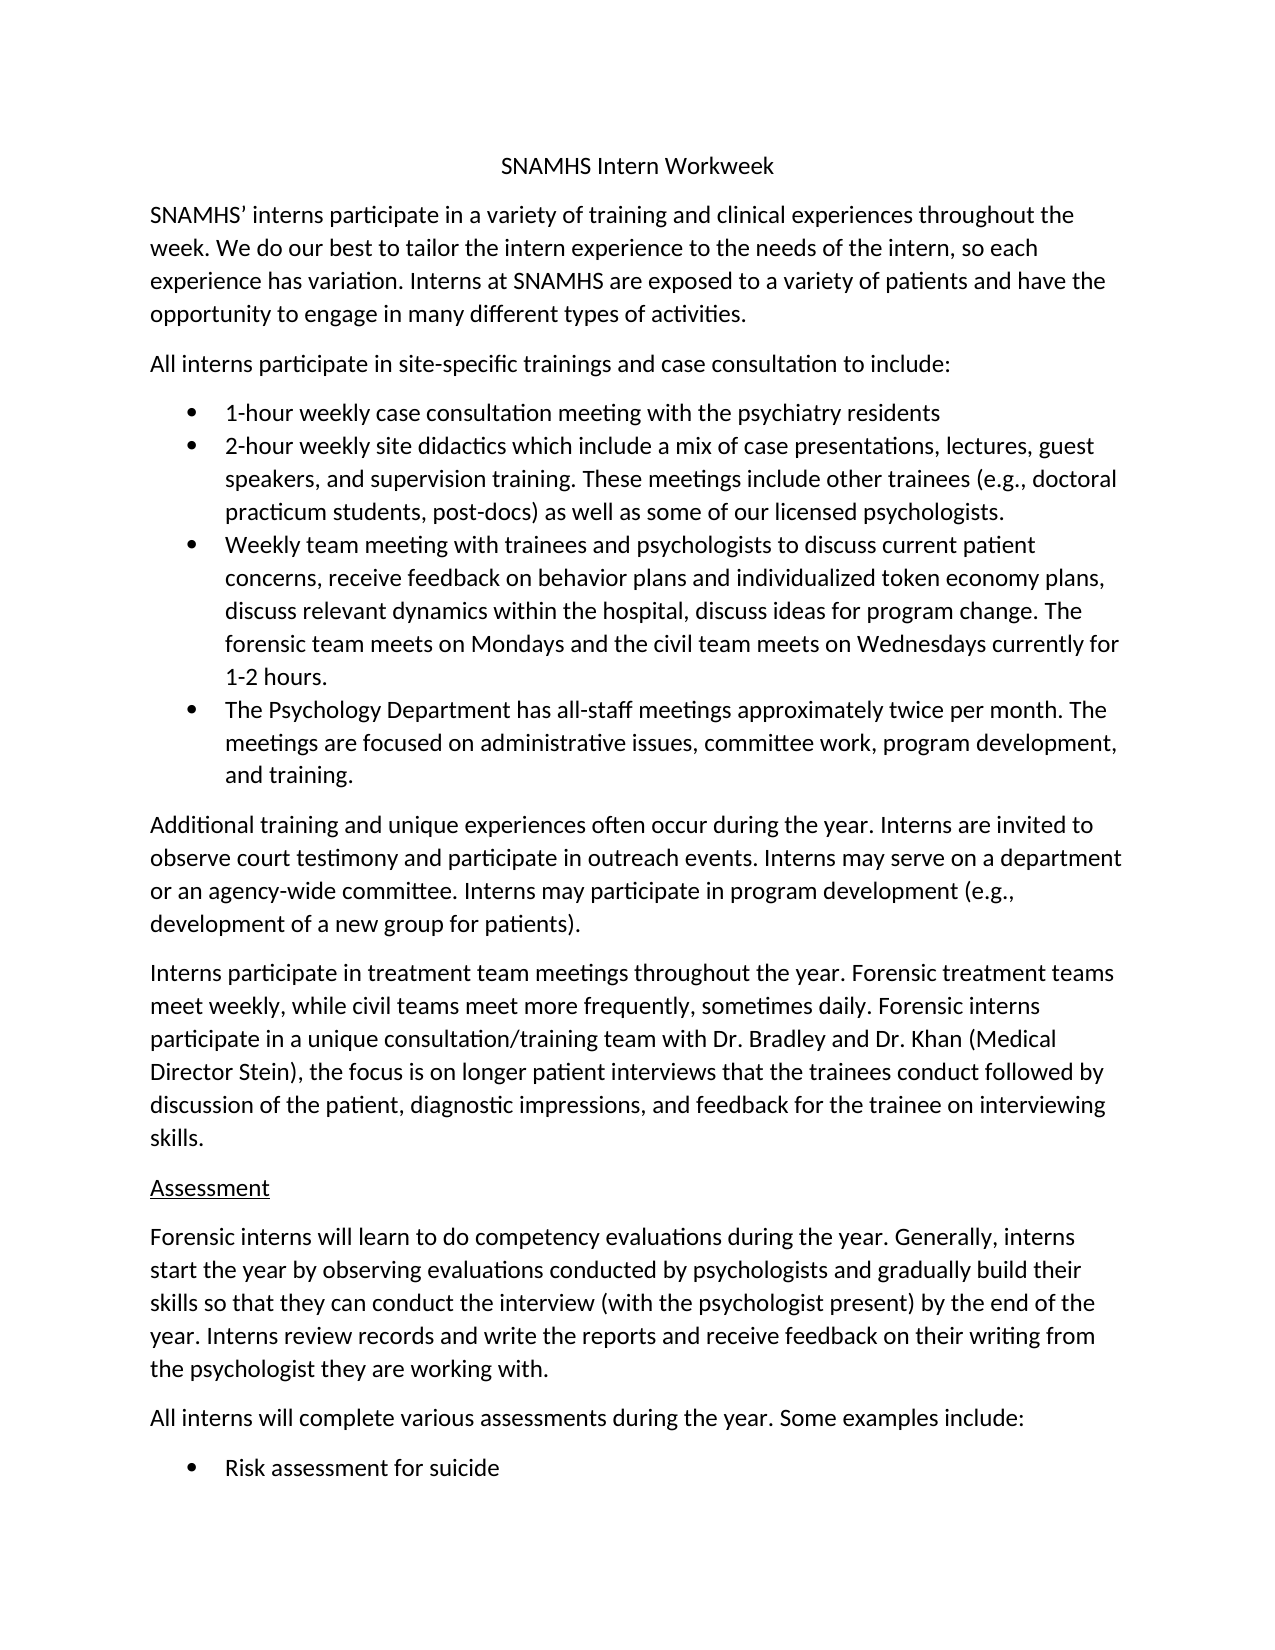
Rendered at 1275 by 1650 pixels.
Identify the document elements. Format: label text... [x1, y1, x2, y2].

text SNAMHS’ interns participate in a variety of training and clinical experiences throughout the week. We do our best to tailor the intern experience to the needs of the intern, so each experience has variation. Interns at SNAMHS are exposed to a variety of patients and have the opportunity to engage in many different types of activities. [150, 199, 1125, 329]
text Forensic interns will learn to do competency evaluations during the year. Generally, interns start the year by observing evaluations conducted by psychologists and gradually build their skills so that they can conduct the interview (with the psychologist present) by the end of the year. Interns review records and write the reports and receive feedback on their writing from the psychologist they are working with. [150, 1221, 1125, 1383]
text All interns participate in site-specific trainings and case consultation to include: [150, 348, 1125, 378]
text Assessment [150, 1172, 1125, 1202]
list 2-hour weekly site didactics which include a mix of case presentations, lectures, guest speakers, and supervision training. These meetings include other trainees (e.g., doctoral practicum students, post-docs) as well as some of our licensed psychologists. [187, 430, 1125, 527]
list 1-hour weekly case consultation meeting with the psychiatry residents [187, 397, 1125, 428]
list Risk assessment for suicide [187, 1452, 1125, 1483]
text SNAMHS Intern Workweek [150, 150, 1125, 181]
text All interns will complete various assessments during the year. Some examples include: [150, 1402, 1125, 1433]
list Weekly team meeting with trainees and psychologists to discuss current patient concerns, receive feedback on behavior plans and individualized token economy plans, discuss relevant dynamics within the hospital, discuss ideas for program change. The forensic team meets on Mondays and the civil team meets on Wednesdays currently for 1-2 hours. [187, 529, 1125, 691]
text Interns participate in treatment team meetings throughout the year. Forensic treatment teams meet weekly, while civil teams meet more frequently, sometimes daily. Forensic interns participate in a unique consultation/training team with Dr. Bradley and Dr. Khan (Medical Director Stein), the focus is on longer patient interviews that the trainees conduct followed by discussion of the patient, diagnostic impressions, and feedback for the trainee on interviewing skills. [150, 957, 1125, 1153]
list The Psychology Department has all-staff meetings approximately twice per month. The meetings are focused on administrative issues, committee work, program development, and training. [187, 694, 1125, 790]
text Additional training and unique experiences often occur during the year. Interns are invited to observe court testimony and participate in outreach events. Interns may serve on a department or an agency-wide committee. Interns may participate in program development (e.g., development of a new group for patients). [150, 809, 1125, 938]
